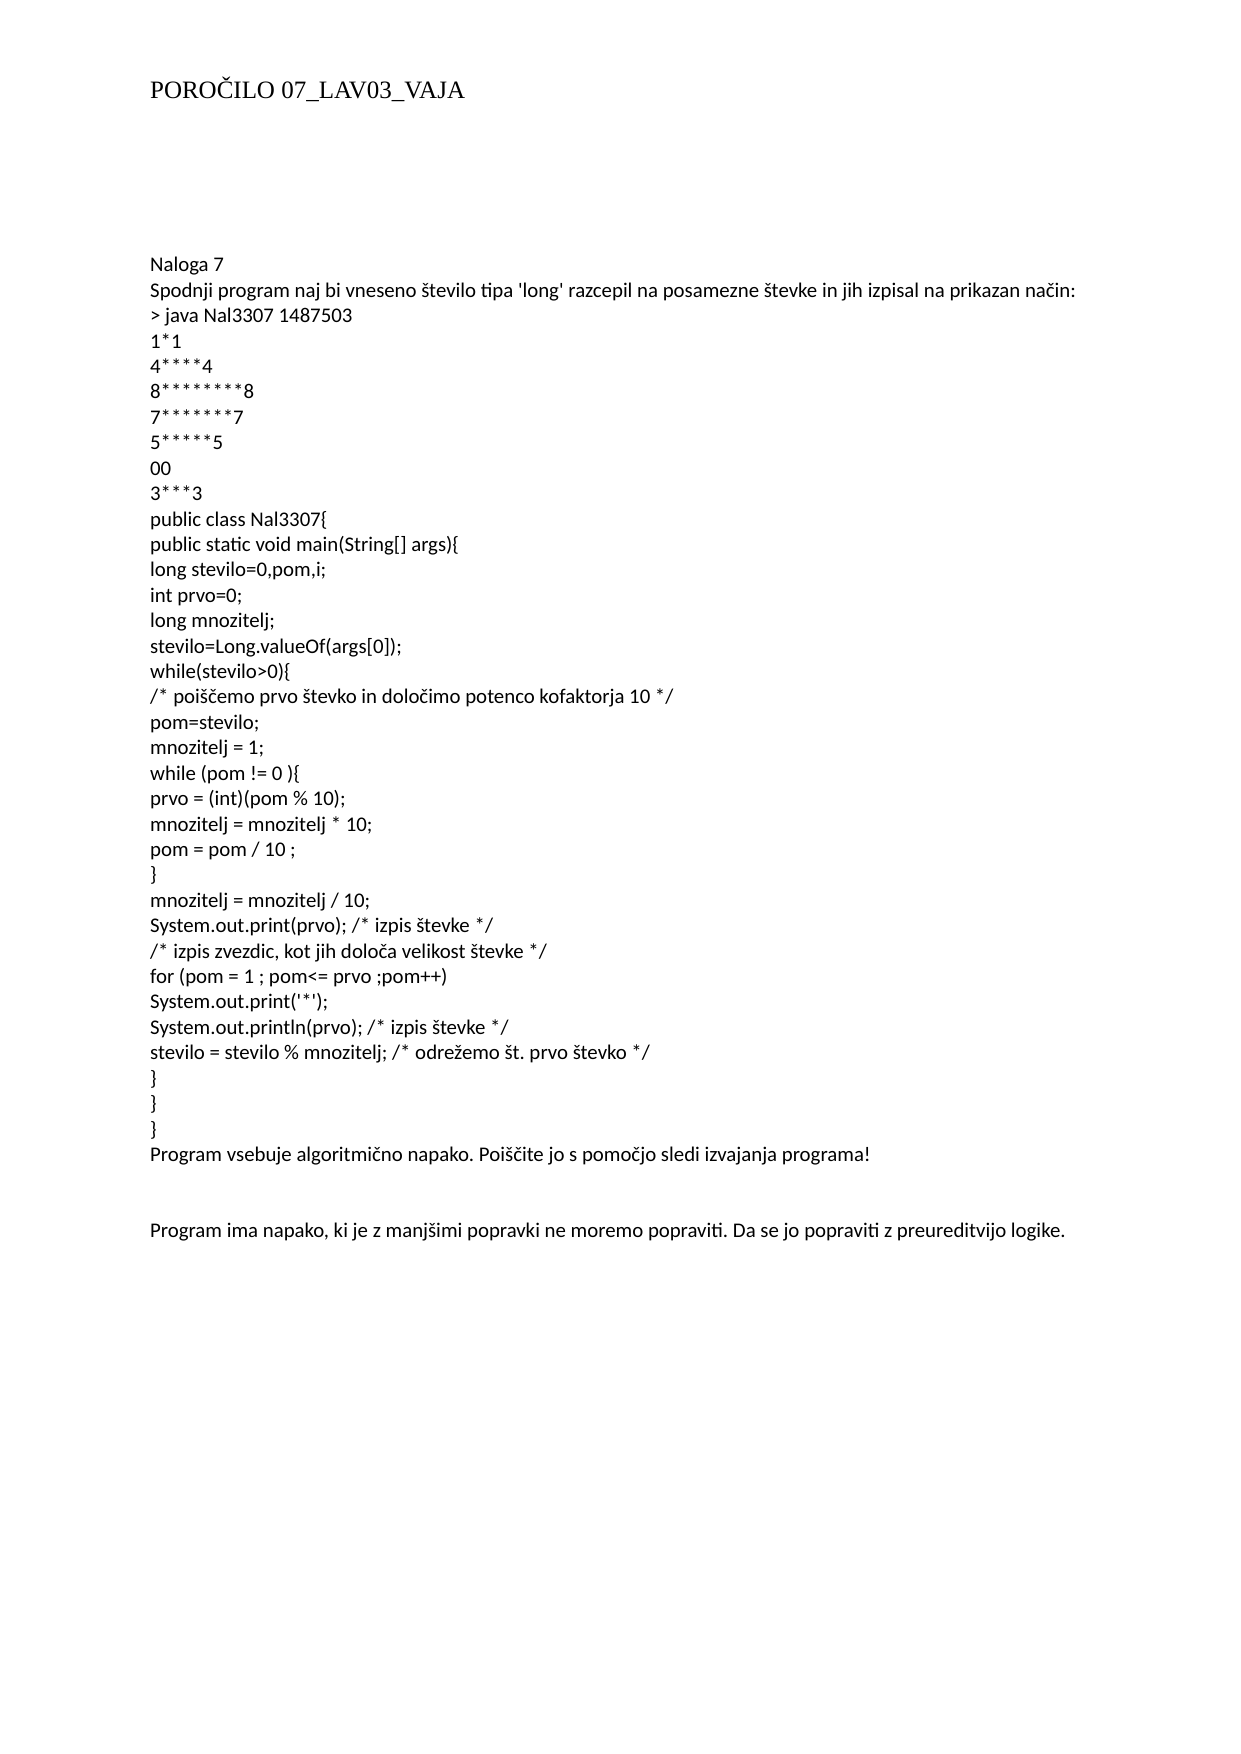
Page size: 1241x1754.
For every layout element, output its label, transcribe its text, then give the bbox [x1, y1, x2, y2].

text long mnozitelj; [150, 607, 1090, 633]
text public static void main(String[] args){ [150, 531, 1090, 557]
text long stevilo=0,pom,i; [150, 557, 1090, 582]
text 00 [150, 455, 1090, 480]
text 3***3 [150, 480, 1090, 506]
text 5*****5 [150, 429, 1090, 455]
text > java Nal3307 1487503 [150, 302, 1090, 328]
text System.out.print(prvo); /* izpis števke */ [150, 912, 1090, 938]
text 8********8 [150, 379, 1090, 404]
text mnozitelj = mnozitelj * 10; [150, 811, 1090, 836]
text int prvo=0; [150, 582, 1090, 607]
text } [150, 862, 1090, 887]
text mnozitelj = mnozitelj / 10; [150, 887, 1090, 912]
text } [150, 1116, 1090, 1141]
text pom=stevilo; [150, 709, 1090, 734]
text 1*1 [150, 328, 1090, 353]
text Program vsebuje algoritmično napako. Poiščite jo s pomočjo sledi izvajanja programa! [150, 1141, 1090, 1167]
text Spodnji program naj bi vneseno število tipa 'long' razcepil na posamezne števke in jih izpisal na prikazan način: [150, 277, 1090, 302]
text for (pom = 1 ; pom<= prvo ;pom++) [150, 963, 1090, 989]
text System.out.println(prvo); /* izpis števke */ [150, 1014, 1090, 1039]
text System.out.print('*'); [150, 989, 1090, 1014]
text while(stevilo>0){ [150, 658, 1090, 684]
text pom = pom / 10 ; [150, 836, 1090, 862]
text /* izpis zvezdic, kot jih določa velikost števke */ [150, 938, 1090, 963]
text public class Nal3307{ [150, 506, 1090, 531]
text while (pom != 0 ){ [150, 760, 1090, 785]
text Program ima napako, ki je z manjšimi popravki ne moremo popraviti. Da se jo popraviti z preureditvijo logike. [150, 1217, 1090, 1243]
text prvo = (int)(pom % 10); [150, 785, 1090, 811]
text } [150, 1090, 1090, 1116]
text 4****4 [150, 353, 1090, 379]
text /* poiščemo prvo števko in določimo potenco kofaktorja 10 */ [150, 684, 1090, 709]
text stevilo=Long.valueOf(args[0]); [150, 633, 1090, 658]
text 7*******7 [150, 404, 1090, 429]
text Naloga 7 [150, 252, 1090, 277]
text mnozitelj = 1; [150, 734, 1090, 760]
text } [150, 1065, 1090, 1090]
text stevilo = stevilo % mnozitelj; /* odrežemo št. prvo števko */ [150, 1039, 1090, 1065]
